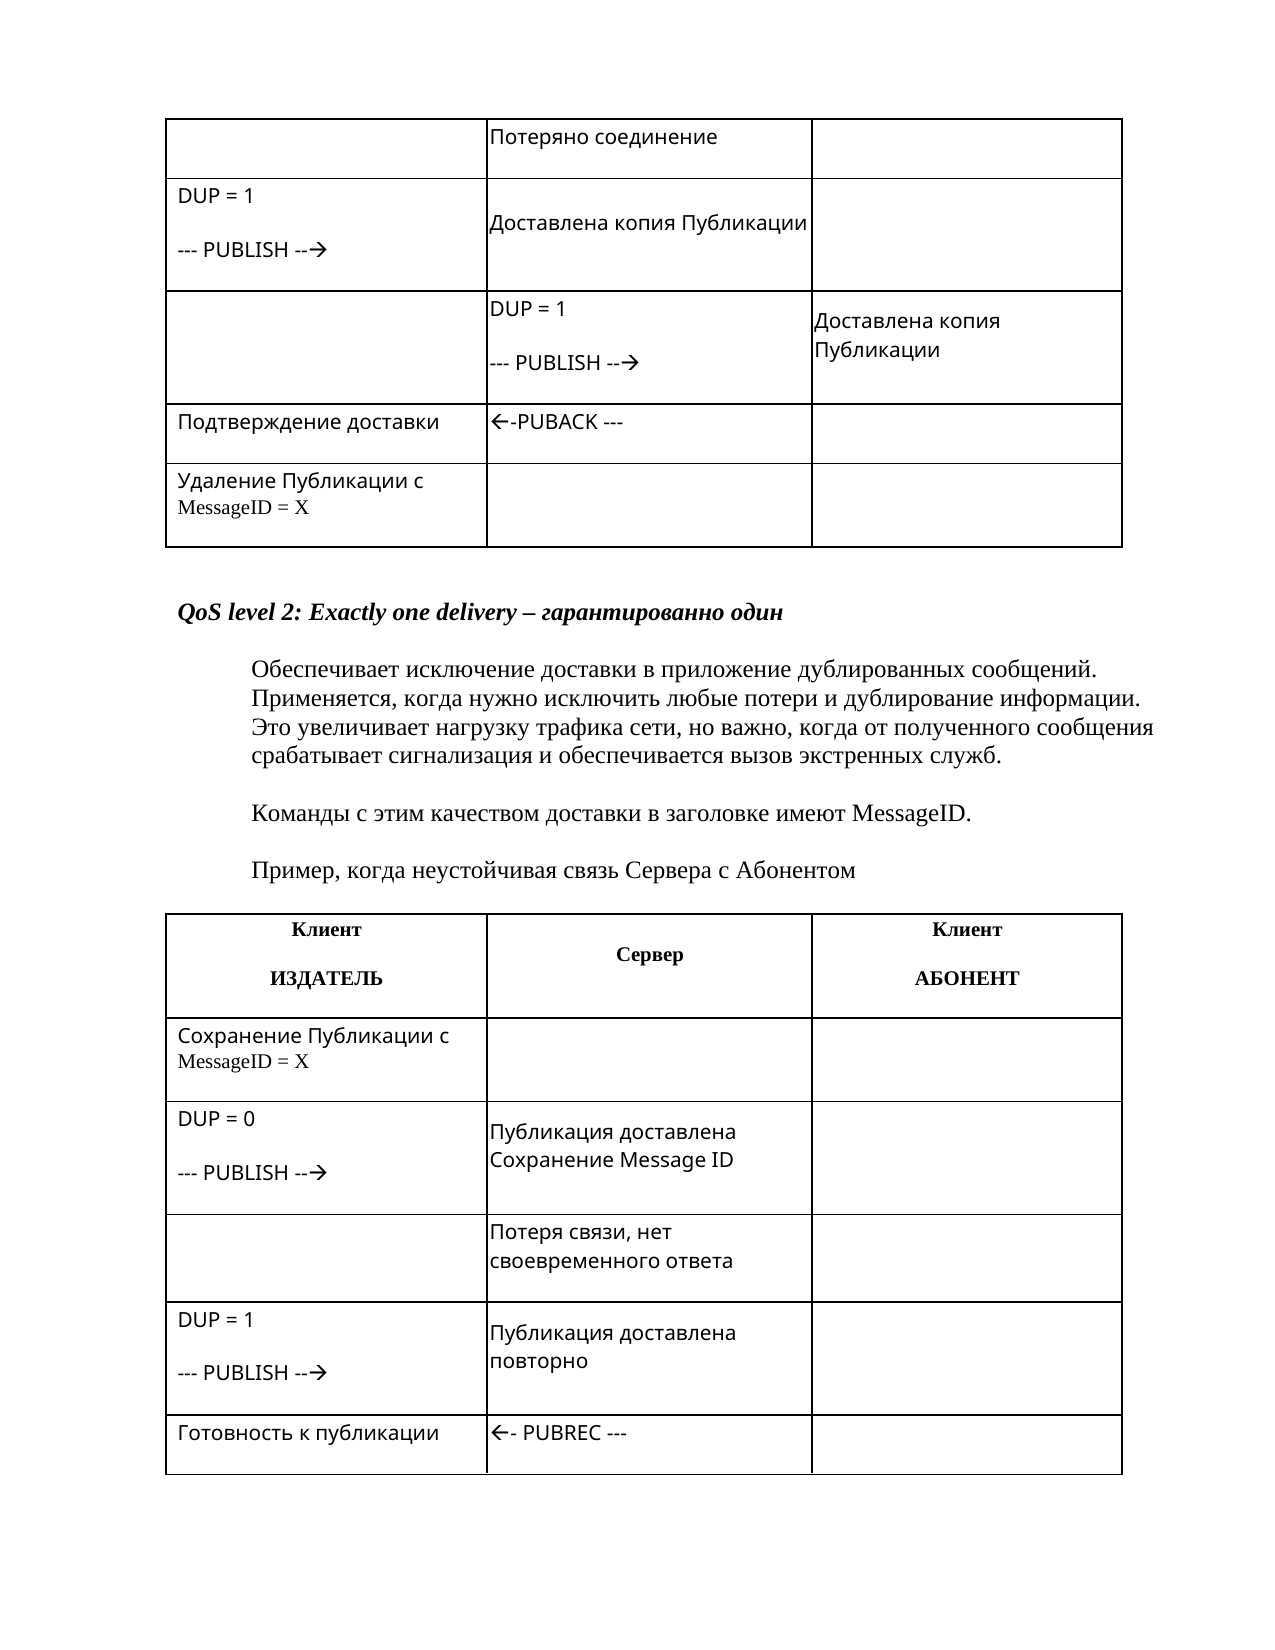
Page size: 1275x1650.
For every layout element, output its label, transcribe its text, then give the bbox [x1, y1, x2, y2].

table_cell DUP = 1 --- PUBLISH -- [167, 1303, 486, 1414]
table_cell [813, 1102, 1121, 1213]
text Пример, когда неустойчивая связь Сервера с Абонентом [251, 856, 1186, 884]
table_cell Публикация доставлена повторно [488, 1303, 811, 1414]
table_cell [813, 464, 1121, 546]
table_cell [167, 120, 486, 177]
table_header Сервер [488, 915, 811, 1017]
table_cell Публикация доставлена Сохранение Message ID [488, 1102, 811, 1213]
table_cell DUP = 1 --- PUBLISH -- [488, 292, 811, 403]
text Команды с этим качеством доставки в заголовке имеют MessageID. [251, 798, 1186, 827]
table_header Клиент ИЗДАТЕЛЬ [167, 915, 486, 1017]
table_cell [167, 1215, 486, 1301]
table_cell [488, 1019, 811, 1101]
table_cell Доставлена копия Публикации [488, 179, 811, 290]
table_cell [813, 1416, 1121, 1473]
table_cell [167, 292, 486, 403]
table_cell DUP = 1 --- PUBLISH -- [167, 179, 486, 290]
table_cell Удаление Публикации с MessageID = X [167, 464, 486, 546]
table_cell [813, 1303, 1121, 1414]
table_header Клиент АБОНЕНТ [813, 915, 1121, 1017]
table_cell [813, 1215, 1121, 1301]
table_cell Готовность к публикации [167, 1416, 486, 1473]
table_cell Сохранение Публикации с MessageID = X [167, 1019, 486, 1101]
text QoS level 2: Exactly one delivery – гарантированно один [177, 597, 1186, 626]
table_cell -PUBACK --- [488, 405, 811, 462]
text Обеспечивает исключение доставки в приложение дублированных сообщений. Применяется, когда нужно исключить любые потери и дублирование информации. Это увеличивает нагрузку трафика сети, но важно, когда от полученного сообщения срабатывает сигнализация и обеспечивается вызов экстренных служб. [251, 654, 1186, 769]
table_cell Подтверждение доставки [167, 405, 486, 462]
table_cell Потеряно соединение [488, 120, 811, 177]
table_cell - PUBREC --- [488, 1416, 811, 1473]
table_cell Потеря связи, нет своевременного ответа [488, 1215, 811, 1301]
table_cell [813, 120, 1121, 177]
table_cell [813, 1019, 1121, 1101]
table_cell [488, 464, 811, 546]
table_cell [813, 405, 1121, 462]
table_cell DUP = 0 --- PUBLISH -- [167, 1102, 486, 1213]
table_cell Доставлена копия Публикации [813, 292, 1121, 403]
table_cell [813, 179, 1121, 290]
